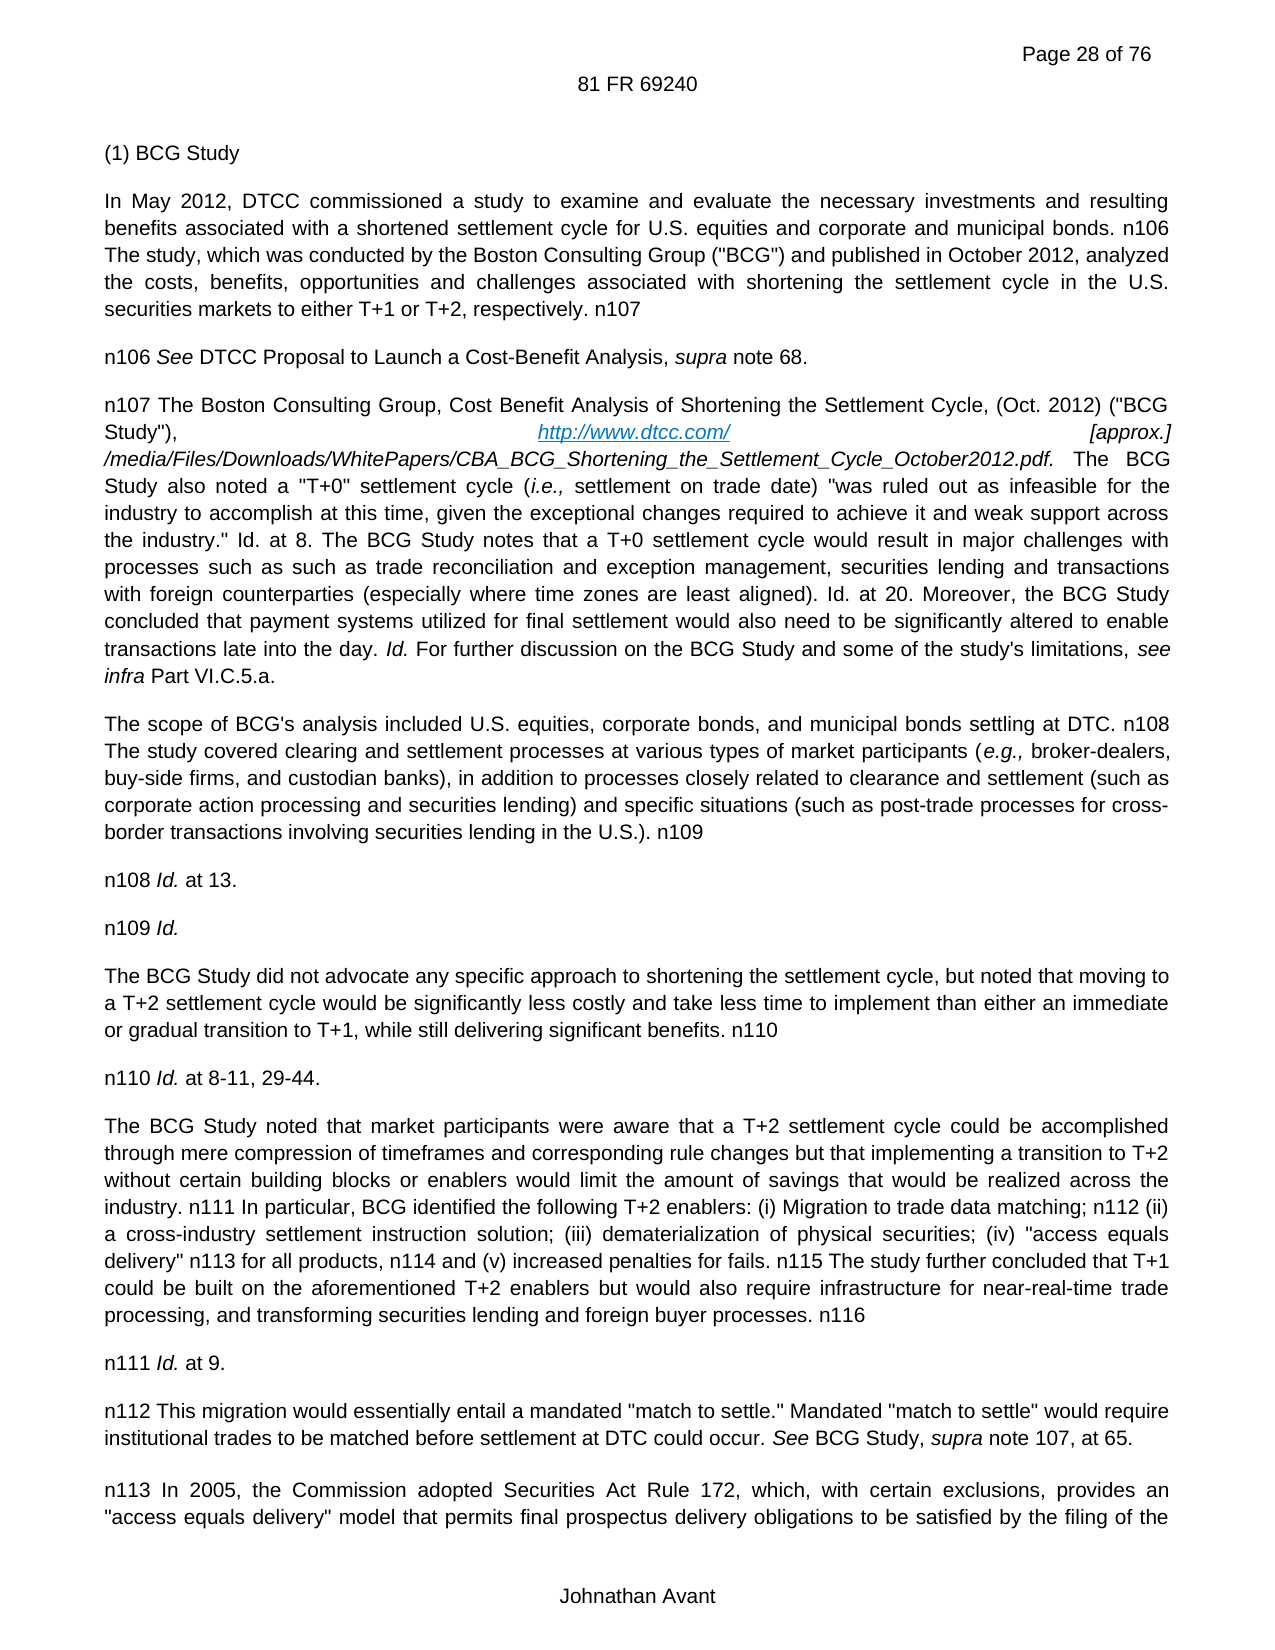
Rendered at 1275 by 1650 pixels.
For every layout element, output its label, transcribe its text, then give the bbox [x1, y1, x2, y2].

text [104, 1475, 1171, 1529]
text The scope of BCG's analysis included U.S. equities, corporate bonds, and municipal bonds settling at DTC. n108 The study covered clearing and settlement processes at various types of market participants (e.g., broker-dealers, buy-side firms, and custodian banks), in addition to processes closely related to clearance and settlement (such as corporate action processing and securities lending) and specific situations (such as post-trade processes for cross-border transactions involving securities lending in the U.S.). n109 [104, 708, 1171, 844]
text In May 2012, DTCC commissioned a study to examine and evaluate the necessary investments and resulting benefits associated with a shortened settlement cycle for U.S. equities and corporate and municipal bonds. n106 The study, which was conducted by the Boston Consulting Group ("BCG") and published in October 2012, analyzed the costs, benefits, opportunities and challenges associated with shortening the settlement cycle in the U.S. securities markets to either T+1 or T+2, respectively. n107 [104, 185, 1171, 321]
text n109 Id. [104, 912, 1171, 939]
text n111 Id. at 9. [104, 1348, 1171, 1375]
text The BCG Study noted that market participants were aware that a T+2 settlement cycle could be accomplished through mere compression of timeframes and corresponding rule changes but that implementing a transition to T+2 without certain building blocks or enablers would limit the amount of savings that would be realized across the industry. n111 In particular, BCG identified the following T+2 enablers: (i) Migration to trade data matching; n112 (ii) a cross-industry settlement instruction solution; (iii) dematerialization of physical securities; (iv) "access equals delivery" n113 for all products, n114 and (v) increased penalties for fails. n115 The study further concluded that T+1 could be built on the aforementioned T+2 enablers but would also require infrastructure for near-real-time trade processing, and transforming securities lending and foreign buyer processes. n116 [104, 1110, 1171, 1327]
text n108 Id. at 13. [104, 864, 1171, 892]
text The BCG Study did not advocate any specific approach to shortening the settlement cycle, but noted that moving to a T+2 settlement cycle would be significantly less costly and take less time to implement than either an immediate or gradual transition to T+1, while still delivering significant benefits. n110 [104, 960, 1171, 1042]
text n112 This migration would essentially entail a mandated "match to settle." Mandated "match to settle" would require institutional trades to be matched before settlement at DTC could occur. See BCG Study, supra note 107, at 65. [104, 1396, 1171, 1450]
text n106 See DTCC Proposal to Launch a Cost-Benefit Analysis, supra note 68. [104, 342, 1171, 369]
text n107 The Boston Consulting Group, Cost Benefit Analysis of Shortening the Settlement Cycle, (Oct. 2012) ("BCG Study"), http://www.dtcc.com/ [approx.] /media/Files/Downloads/WhitePapers/CBA_BCG_Shortening_the_Settlement_Cycle_October2012.pdf. The BCG Study also noted a "T+0" settlement cycle (i.e., settlement on trade date) "was ruled out as infeasible for the industry to accomplish at this time, given the exceptional changes required to achieve it and weak support across the industry." Id. at 8. The BCG Study notes that a T+0 settlement cycle would result in major challenges with processes such as such as trade reconciliation and exception management, securities lending and transactions with foreign counterparties (especially where time zones are least aligned). Id. at 20. Moreover, the BCG Study concluded that payment systems utilized for final settlement would also need to be significantly altered to enable transactions late into the day. Id. For further discussion on the BCG Study and some of the study's limitations, see infra Part VI.C.5.a. [104, 389, 1171, 687]
text n110 Id. at 8-11, 29-44. [104, 1062, 1171, 1089]
text (1) BCG Study [104, 137, 1171, 164]
